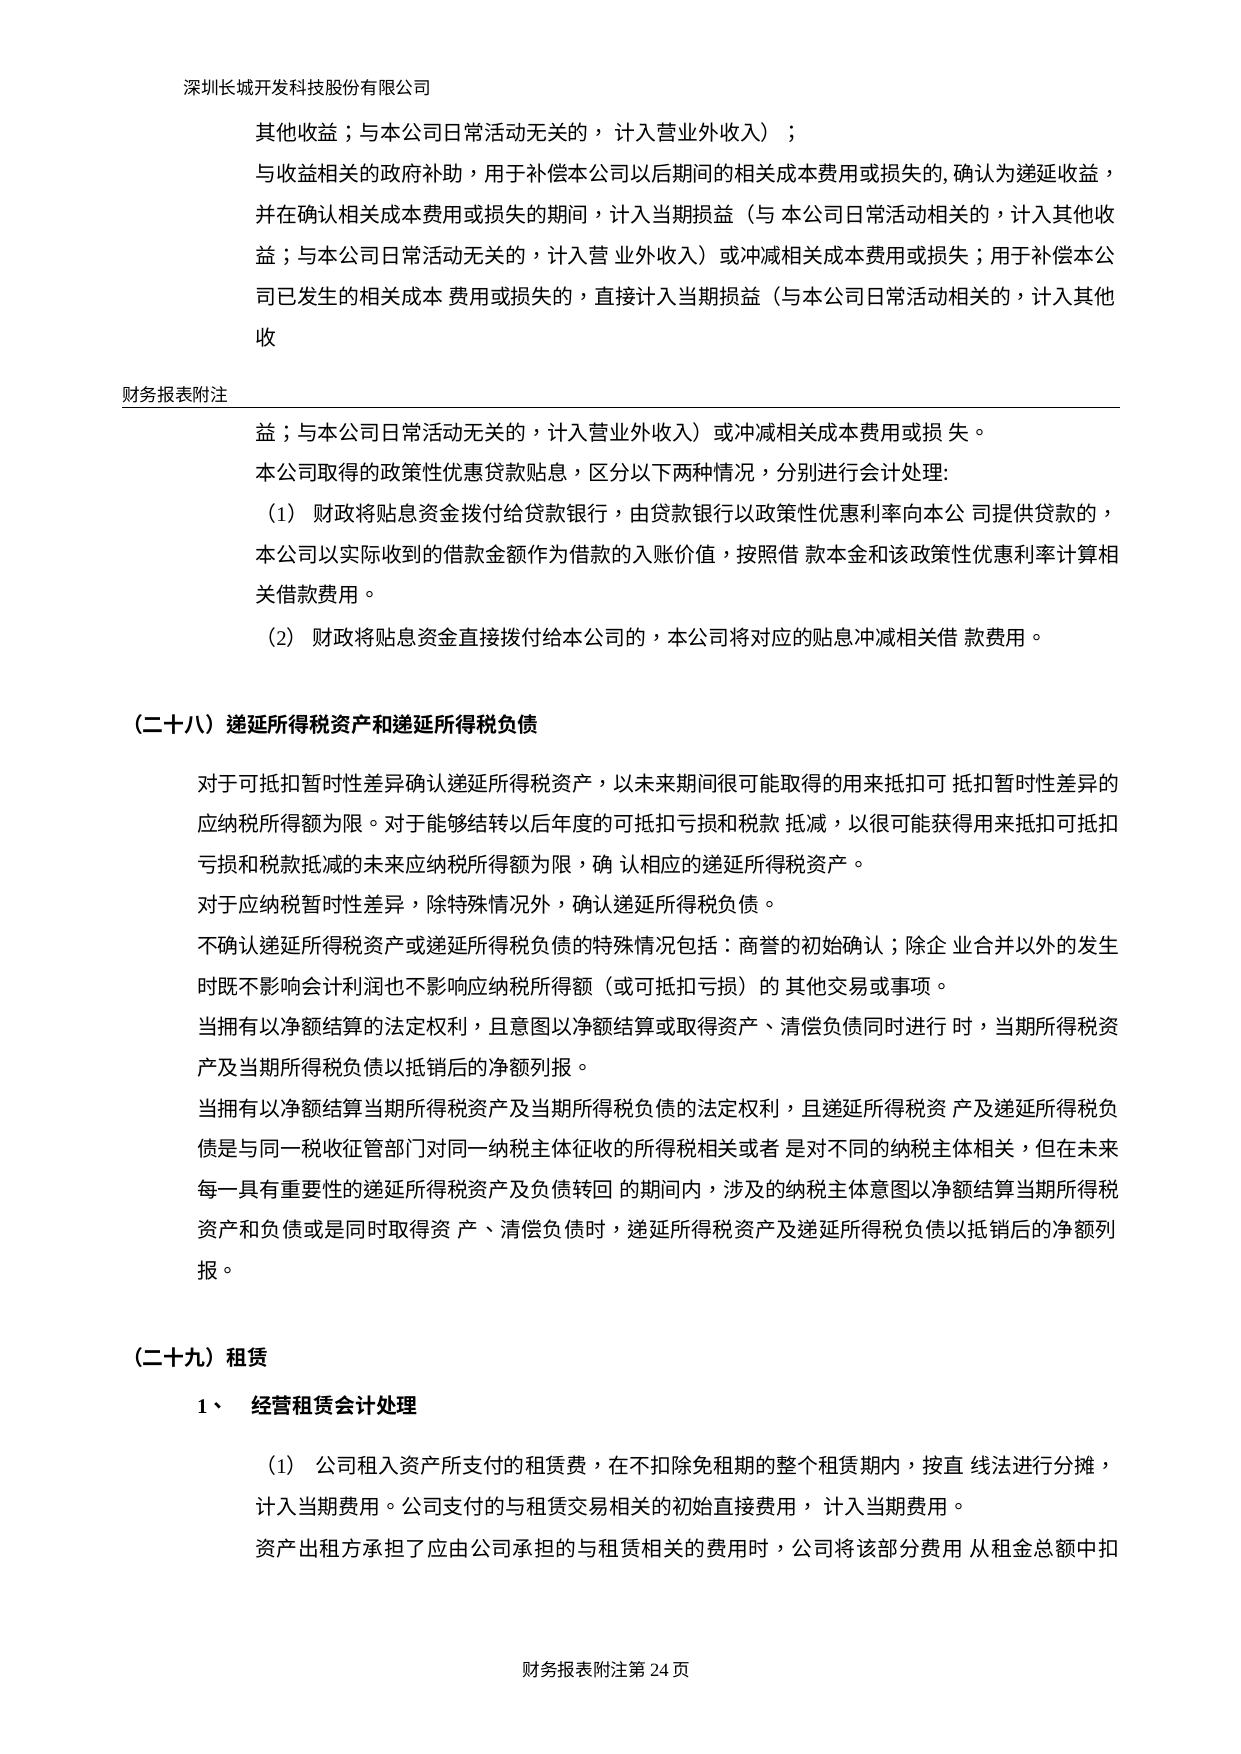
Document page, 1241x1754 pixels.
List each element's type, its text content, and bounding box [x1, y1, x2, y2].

text 益；与本公司日常活动无关的，计入营业外收入）或冲减相关成本费用或损 失。 [255, 408, 1120, 448]
text （二十九）租赁 [122, 1343, 1120, 1371]
text 对于应纳税暂时性差异，除特殊情况外，确认递延所得税负债。 [122, 880, 1120, 921]
text （二十八）递延所得税资产和递延所得税负债 [122, 710, 1120, 738]
text 不确认递延所得税资产或递延所得税负债的特殊情况包括：商誉的初始确认；除企 业合并以外的发生时既不影响会计利润也不影响应纳税所得额（或可抵扣亏损）的 其他交易或事项。 [197, 921, 1120, 1002]
text （1） 财政将贴息资金拨付给贷款银行，由贷款银行以政策性优惠利率向本公 司提供贷款的，本公司以实际收到的借款金额作为借款的入账价值，按照借 款本金和该政策性优惠利率计算相关借款费用。 [255, 489, 1120, 611]
text 当拥有以净额结算的法定权利，且意图以净额结算或取得资产、清偿负债同时进行 时，当期所得税资产及当期所得税负债以抵销后的净额列报。 [197, 1002, 1120, 1083]
text 当拥有以净额结算当期所得税资产及当期所得税负债的法定权利，且递延所得税资 产及递延所得税负债是与同一税收征管部门对同一纳税主体征收的所得税相关或者 是对不同的纳税主体相关，但在未来每一具有重要性的递延所得税资产及负债转回 的期间内，涉及的纳税主体意图以净额结算当期所得税资产和负债或是同时取得资 产、清偿负债时，递延所得税资产及递延所得税负债以抵销后的净额列报。 [197, 1083, 1120, 1287]
text 对于可抵扣暂时性差异确认递延所得税资产，以未来期间很可能取得的用来抵扣可 抵扣暂时性差异的应纳税所得额为限。对于能够结转以后年度的可抵扣亏损和税款 抵减，以很可能获得用来抵扣可抵扣亏损和税款抵减的未来应纳税所得额为限，确 认相应的递延所得税资产。 [197, 758, 1120, 880]
text （1） 公司租入资产所支付的租赁费，在不扣除免租期的整个租赁期内，按直 线法进行分摊，计入当期费用。公司支付的与租赁交易相关的初始直接费用， 计入当期费用。 [255, 1441, 1120, 1523]
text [255, 107, 1120, 148]
text （2） 财政将贴息资金直接拨付给本公司的，本公司将对应的贴息冲减相关借 款费用。 [255, 611, 1120, 654]
text 1、 经营租赁会计处理 [122, 1392, 1120, 1420]
text 财务报表附注 [122, 382, 1120, 407]
text 与收益相关的政府补助，用于补偿本公司以后期间的相关成本费用或损失的, 确认为递延收益，并在确认相关成本费用或损失的期间，计入当期损益（与 本公司日常活动相关的，计入其他收益；与本公司日常活动无关的，计入营 业外收入）或冲减相关成本费用或损失；用于补偿本公司已发生的相关成本 费用或损失的，直接计入当期损益（与本公司日常活动相关的，计入其他收 [255, 148, 1120, 353]
text 本公司取得的政策性优惠贷款贴息，区分以下两种情况，分别进行会计处理: [255, 448, 1120, 489]
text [255, 1523, 1120, 1564]
